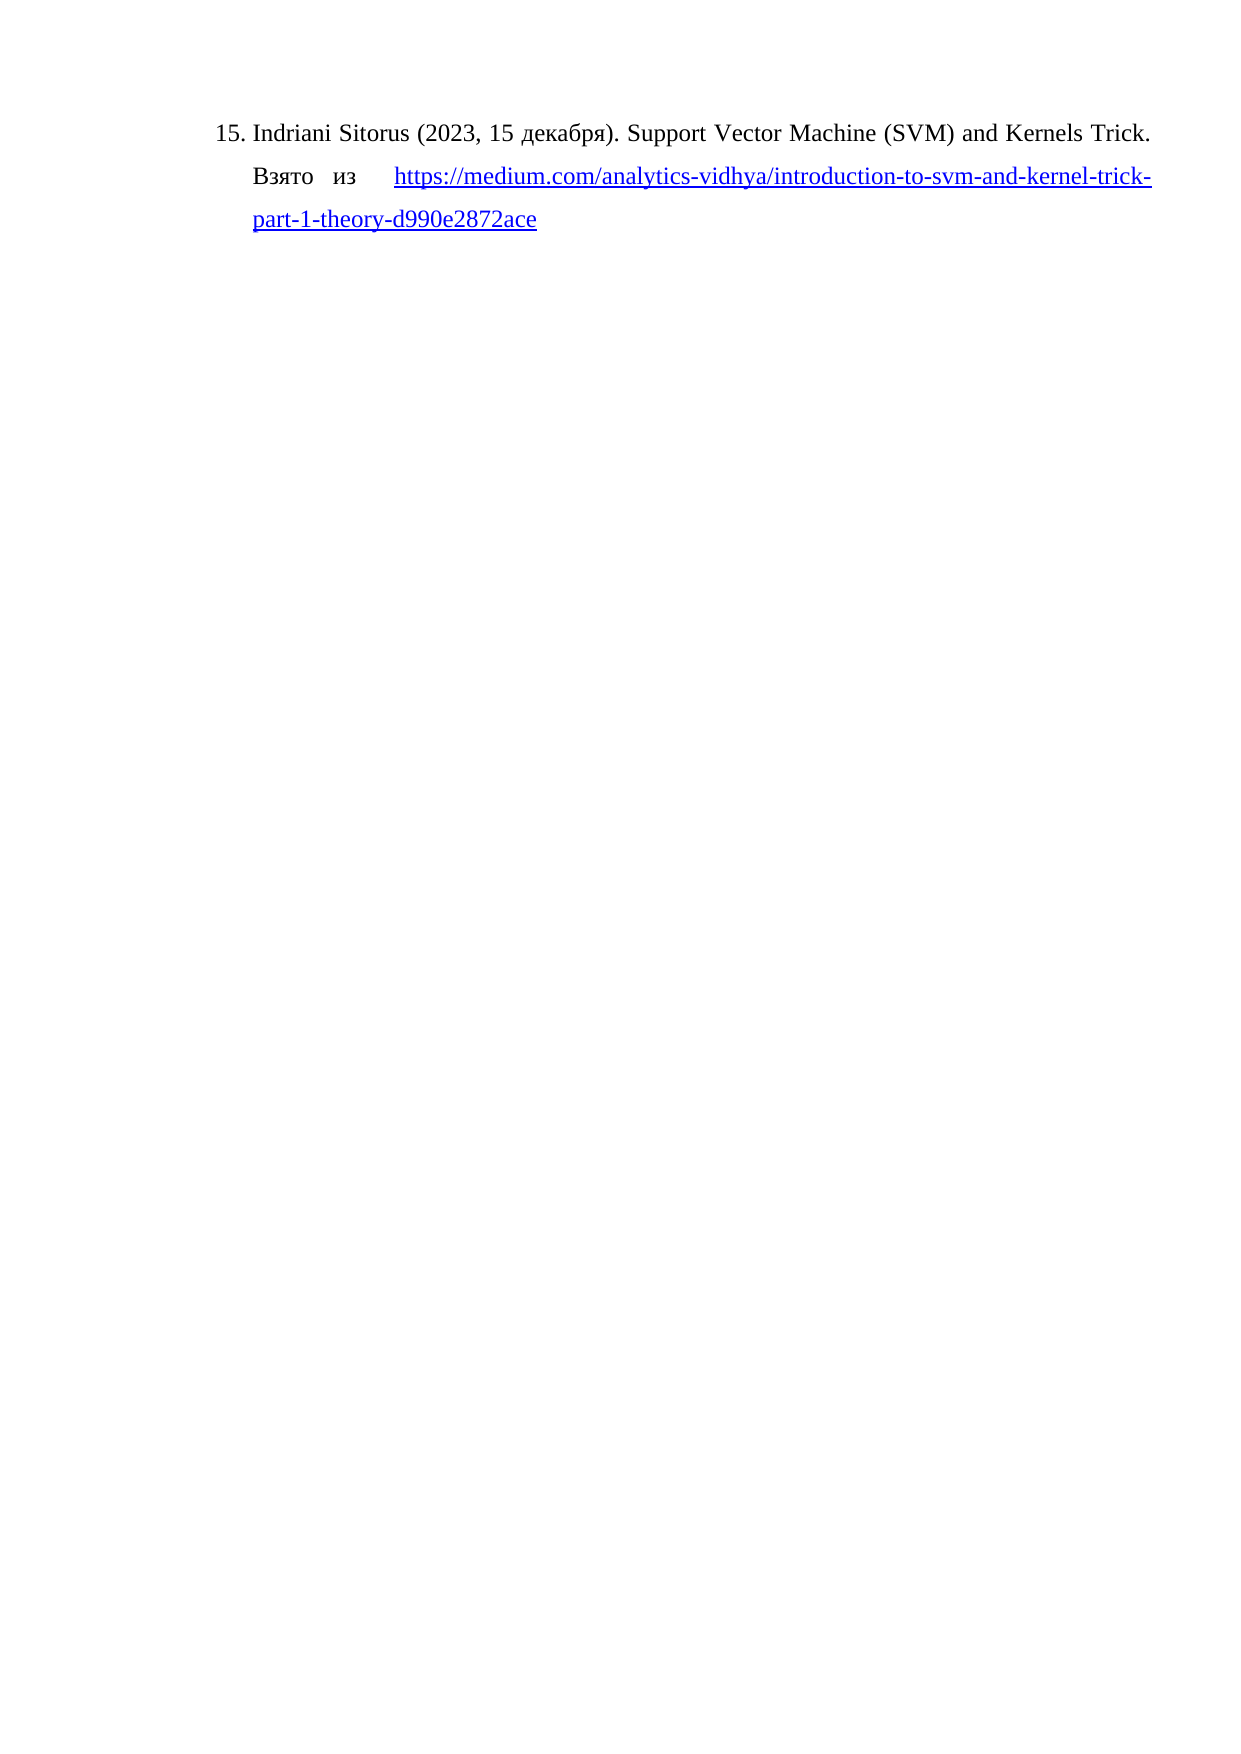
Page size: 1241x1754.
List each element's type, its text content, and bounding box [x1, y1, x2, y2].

list Indriani Sitorus (2023, 15 декабря). Support Vector Machine (SVM) and Kernels Trick. Взято из https://medium.com/analytics-vidhya/introduction-to-svm-and-kernel-trick-part-1-theory-d990e2872ace [215, 118, 1152, 233]
